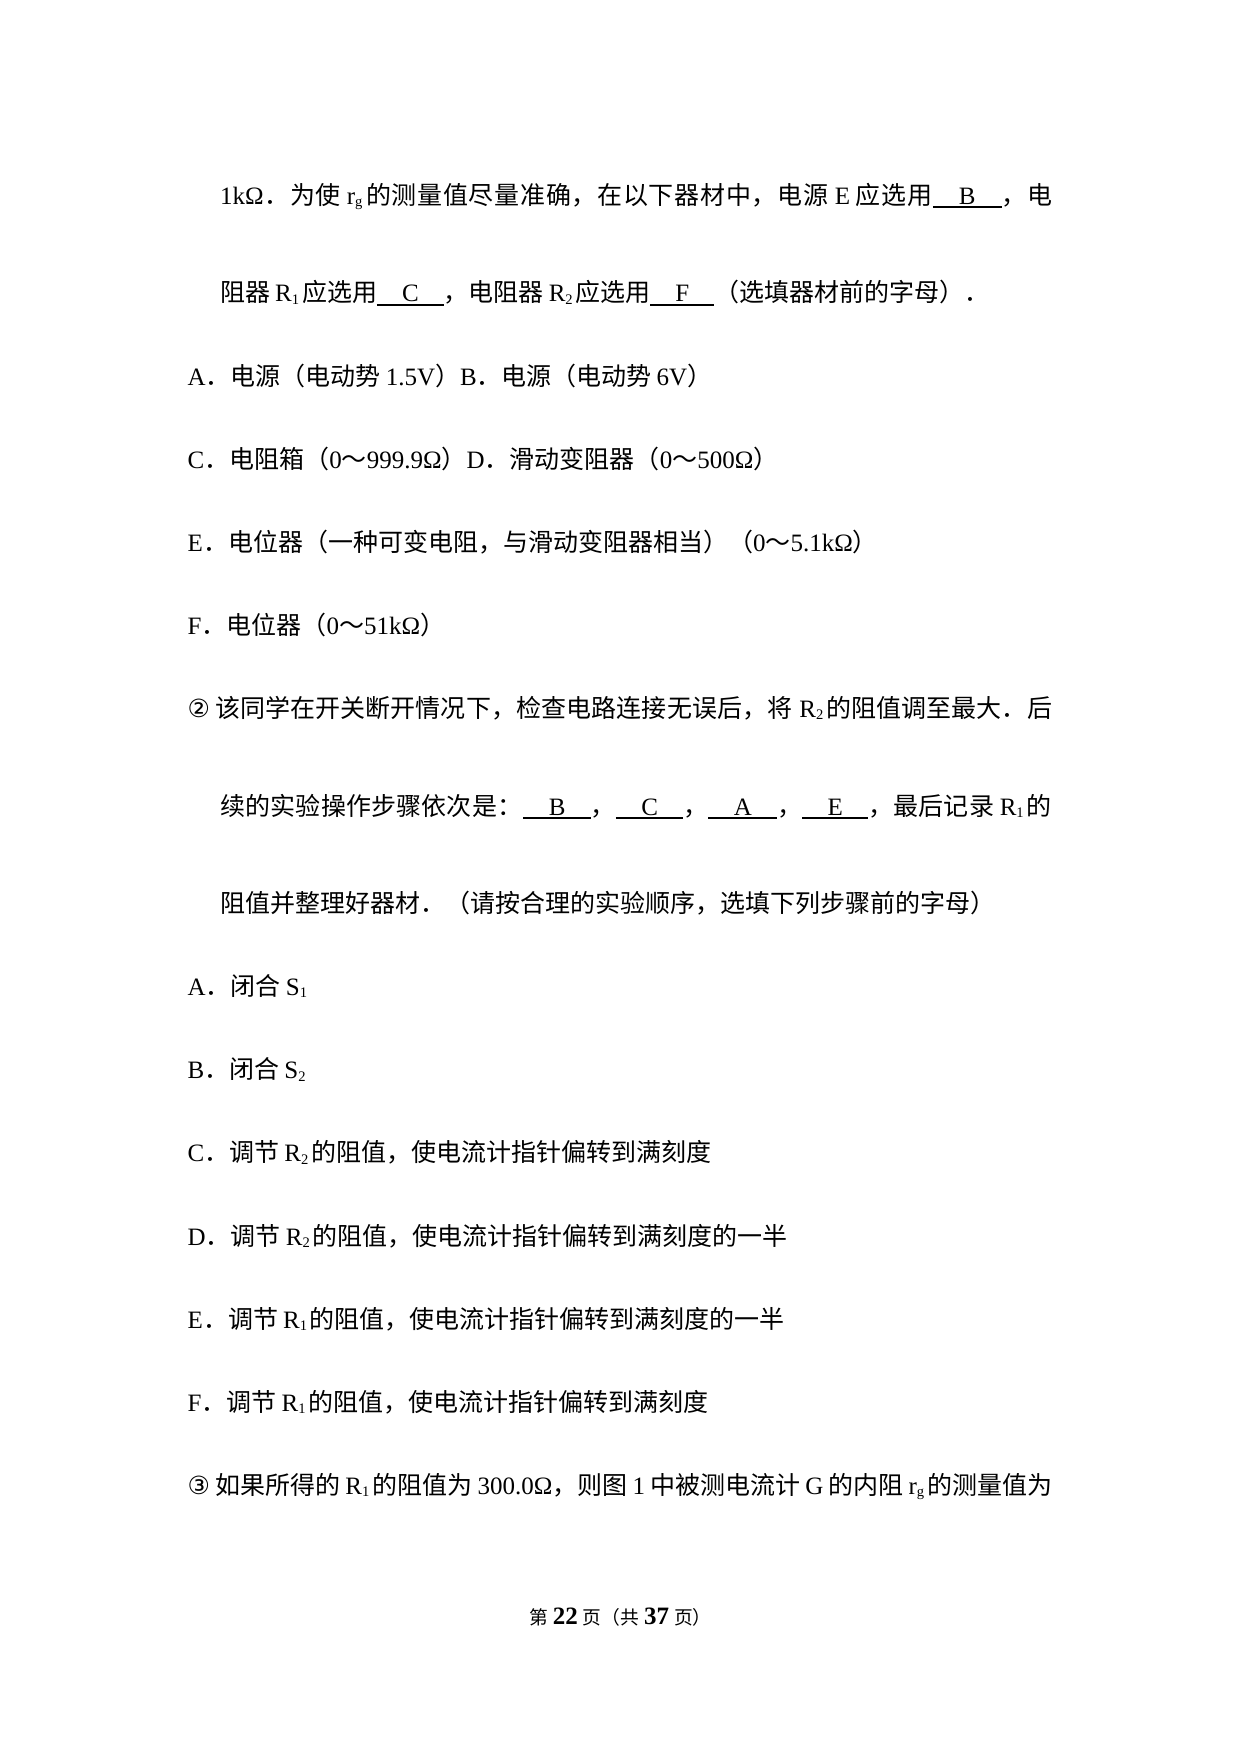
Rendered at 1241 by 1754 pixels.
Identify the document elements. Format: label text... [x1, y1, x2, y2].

text A．电源（电动势1.5V）B．电源（电动势6V） [187, 342, 1053, 407]
text D．调节R2的阻值，使电流计指针偏转到满刻度的一半 [187, 1202, 1053, 1267]
text F．电位器（0～51kΩ） [187, 591, 1053, 656]
text E．电位器（一种可变电阻，与滑动变阻器相当）（0～5.1kΩ） [187, 508, 1053, 573]
text E．调节R1的阻值，使电流计指针偏转到满刻度的一半 [187, 1285, 1053, 1350]
text ③如果所得的R1的阻值为300.0Ω，则图1中被测电流计G的内阻rg的测量值为 300 Ω，该测量值 略小于 实际值（选填“略大于”、“略小于”或“等于”）． [187, 1451, 1053, 1516]
text B．闭合S2 [187, 1035, 1053, 1100]
text A．闭合S1 [187, 952, 1053, 1017]
text ②该同学在开关断开情况下，检查电路连接无误后，将R2的阻值调至最大．后续的实验操作步骤依次是： B ， C ， A ， E ，最后记录R1的阻值并整理好器材．（请按合理的实验顺序，选填下列步骤前的字母） [187, 674, 1053, 934]
text C．电阻箱（0～999.9Ω）D．滑动变阻器（0～500Ω） [187, 425, 1053, 490]
text C．调节R2的阻值，使电流计指针偏转到满刻度 [187, 1118, 1053, 1183]
text F．调节R1的阻值，使电流计指针偏转到满刻度 [187, 1368, 1053, 1433]
text ①她按图1所示电路、用半偏法测定电流计G的内电阻rg，其中电阻R0约为1kΩ．为使rg的测量值尽量准确，在以下器材中，电源E应选用 B ，电阻器R1应选用 C ，电阻器R2应选用 F （选填器材前的字母）． [187, 161, 1053, 323]
